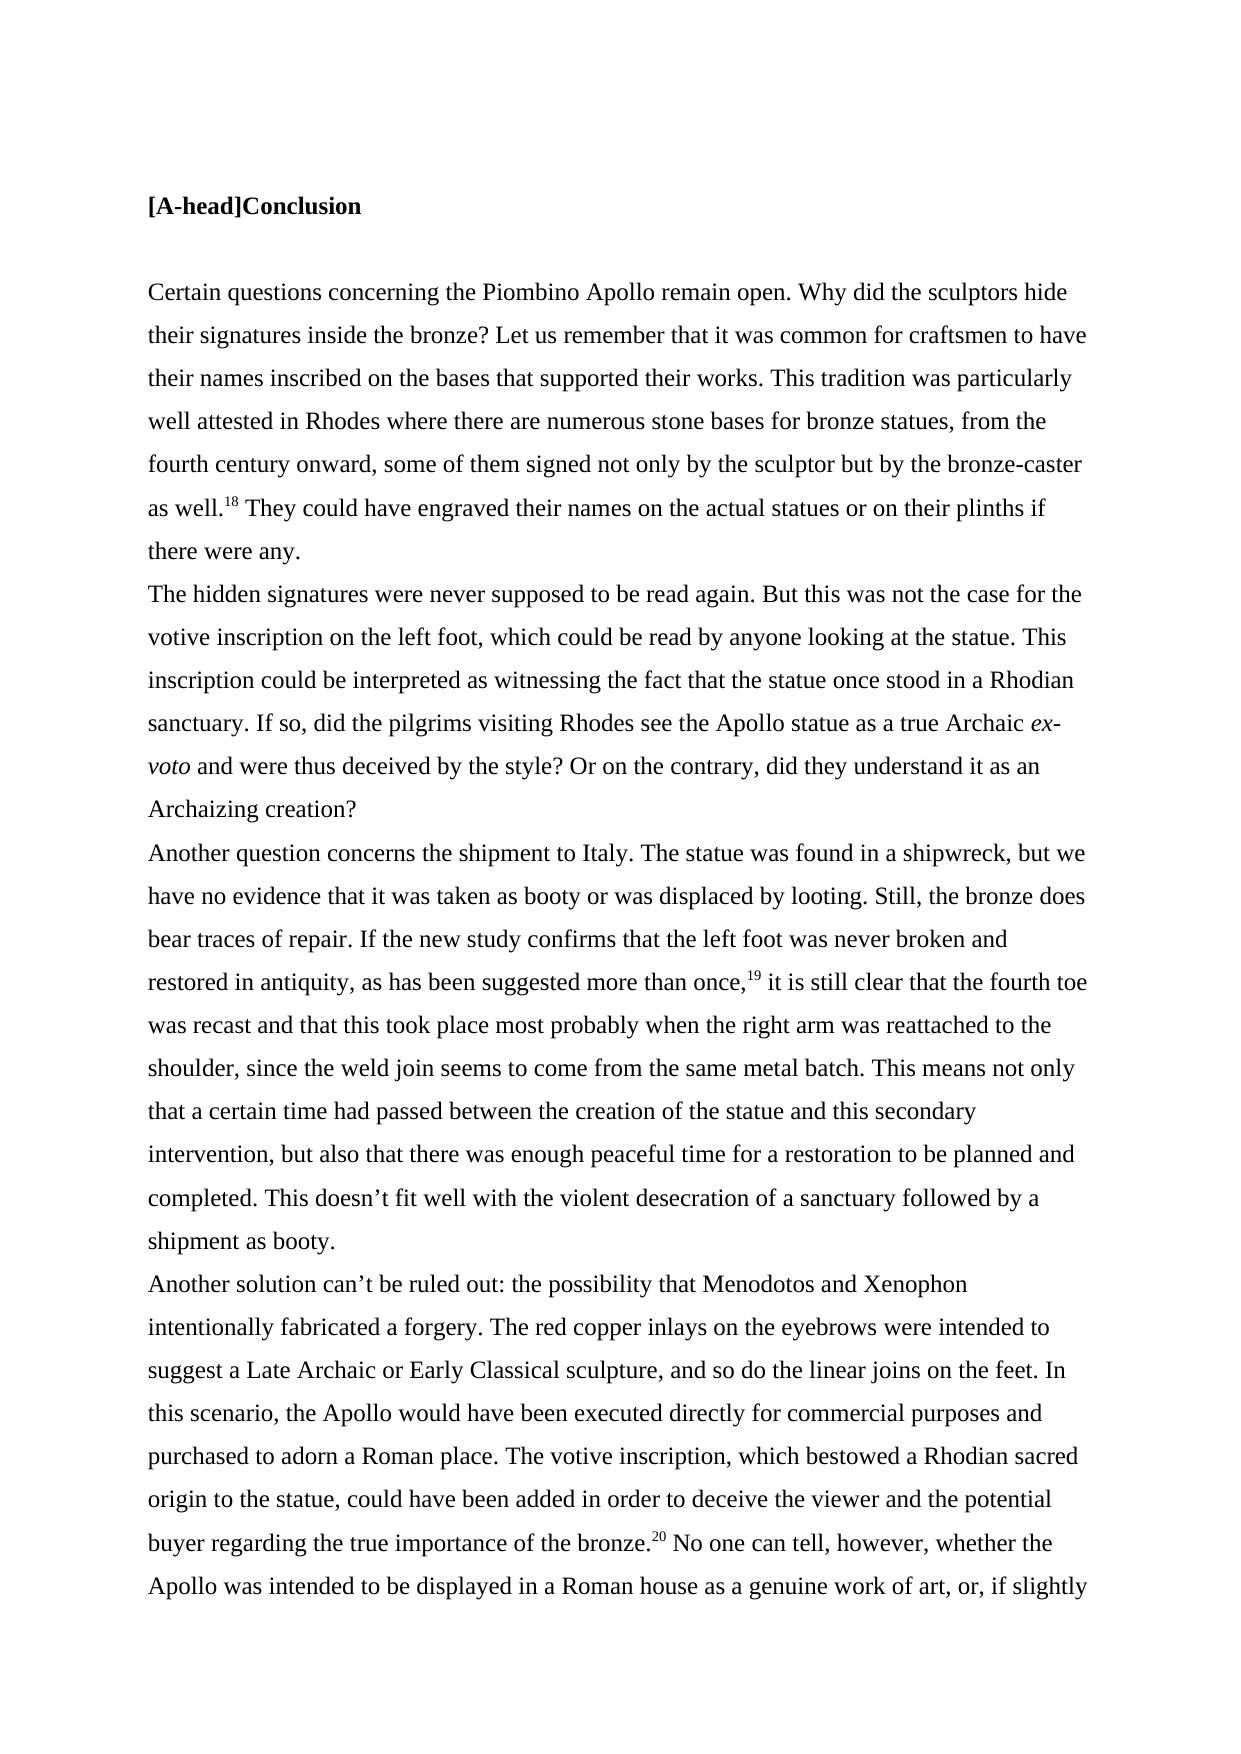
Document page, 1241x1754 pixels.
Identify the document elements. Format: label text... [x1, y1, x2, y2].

text [A-head]Conclusion [148, 191, 1093, 219]
text The hidden signatures were never supposed to be read again. But this was not the case for the votive inscription on the left foot, which could be read by anyone looking at the statue. This inscription could be interpreted as witnessing the fact that the statue once stood in a Rhodian sanctuary. If so, did the pilgrims visiting Rhodes see the Apollo statue as a true Archaic ex-voto and were thus deceived by the style? Or on the contrary, did they understand it as an Archaizing creation? [148, 579, 1093, 823]
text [148, 1269, 1093, 1599]
text Certain questions concerning the Piombino Apollo remain open. Why did the sculptors hide their signatures inside the bronze? Let us remember that it was common for craftsmen to have their names inscribed on the bases that supported their works. This tradition was particularly well attested in Rhodes where there are numerous stone bases for bronze statues, from the fourth century onward, some of them signed not only by the sculptor but by the bronze-caster as well. They could have engraved their names on the actual statues or on their plinths if there were any. [148, 277, 1093, 564]
text Another question concerns the shipment to Italy. The statue was found in a shipwreck, but we have no evidence that it was taken as booty or was displaced by looting. Still, the bronze does bear traces of repair. If the new study confirms that the left foot was never broken and restored in antiquity, as has been suggested more than once, it is still clear that the fourth toe was recast and that this took place most probably when the right arm was reattached to the shoulder, since the weld join seems to come from the same metal batch. This means not only that a certain time had passed between the creation of the statue and this secondary intervention, but also that there was enough peaceful time for a restoration to be planned and completed. This doesn’t fit well with the violent desecration of a sanctuary followed by a shipment as booty. [148, 838, 1093, 1254]
